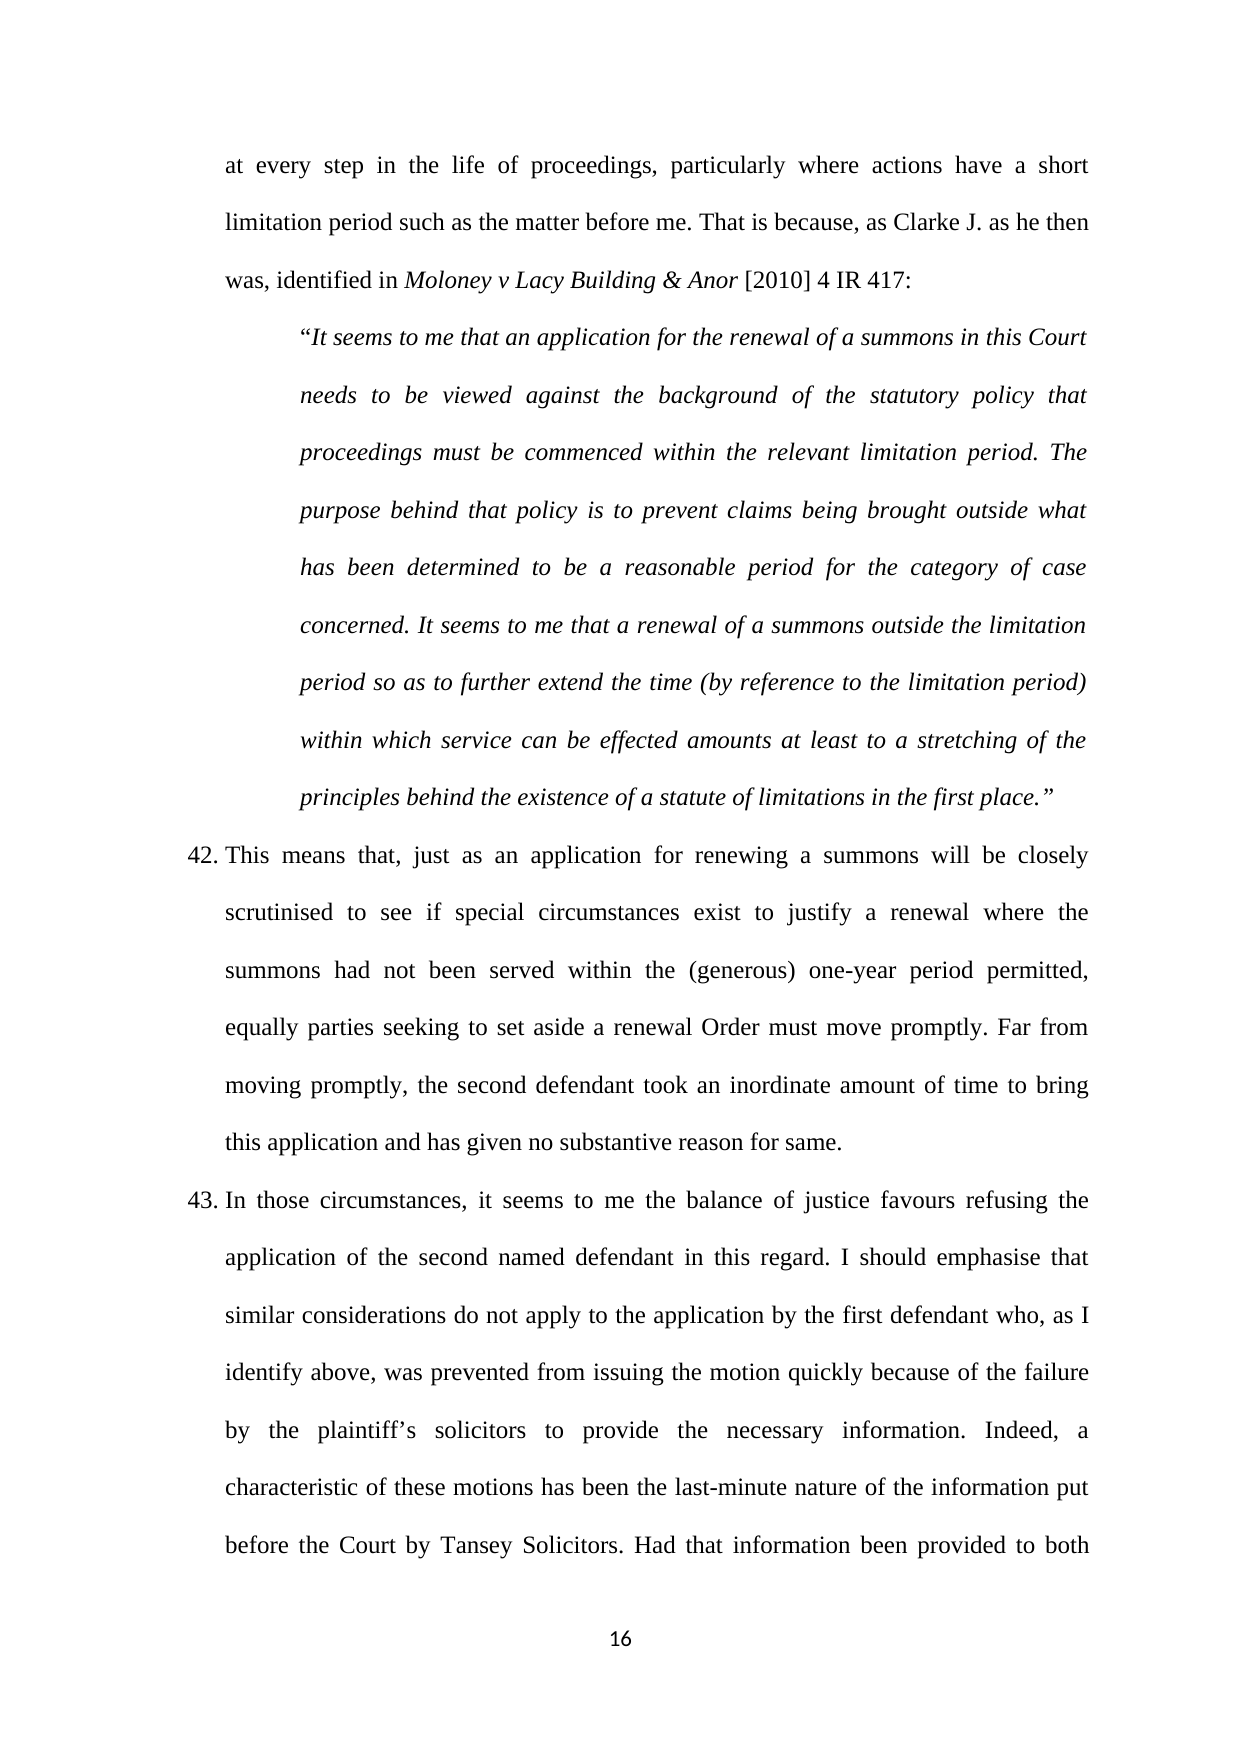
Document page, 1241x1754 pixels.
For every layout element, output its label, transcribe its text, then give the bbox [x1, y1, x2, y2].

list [187, 150, 1090, 294]
list This means that, just as an application for renewing a summons will be closely scrutinised to see if special circumstances exist to justify a renewal where the summons had not been served within the (generous) one-year period permitted, equally parties seeking to set aside a renewal Order must move promptly. Far from moving promptly, the second defendant took an inordinate amount of time to bring this application and has given no substantive reason for same. [187, 840, 1090, 1156]
list “It seems to me that an application for the renewal of a summons in this Court needs to be viewed against the background of the statutory policy that proceedings must be commenced within the relevant limitation period. The purpose behind that policy is to prevent claims being brought outside what has been determined to be a reasonable period for the category of case concerned. It seems to me that a renewal of a summons outside the limitation period so as to further extend the time (by reference to the limitation period) within which service can be effected amounts at least to a stretching of the principles behind the existence of a statute of limitations in the first place.” [300, 322, 1090, 811]
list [187, 1185, 1090, 1559]
